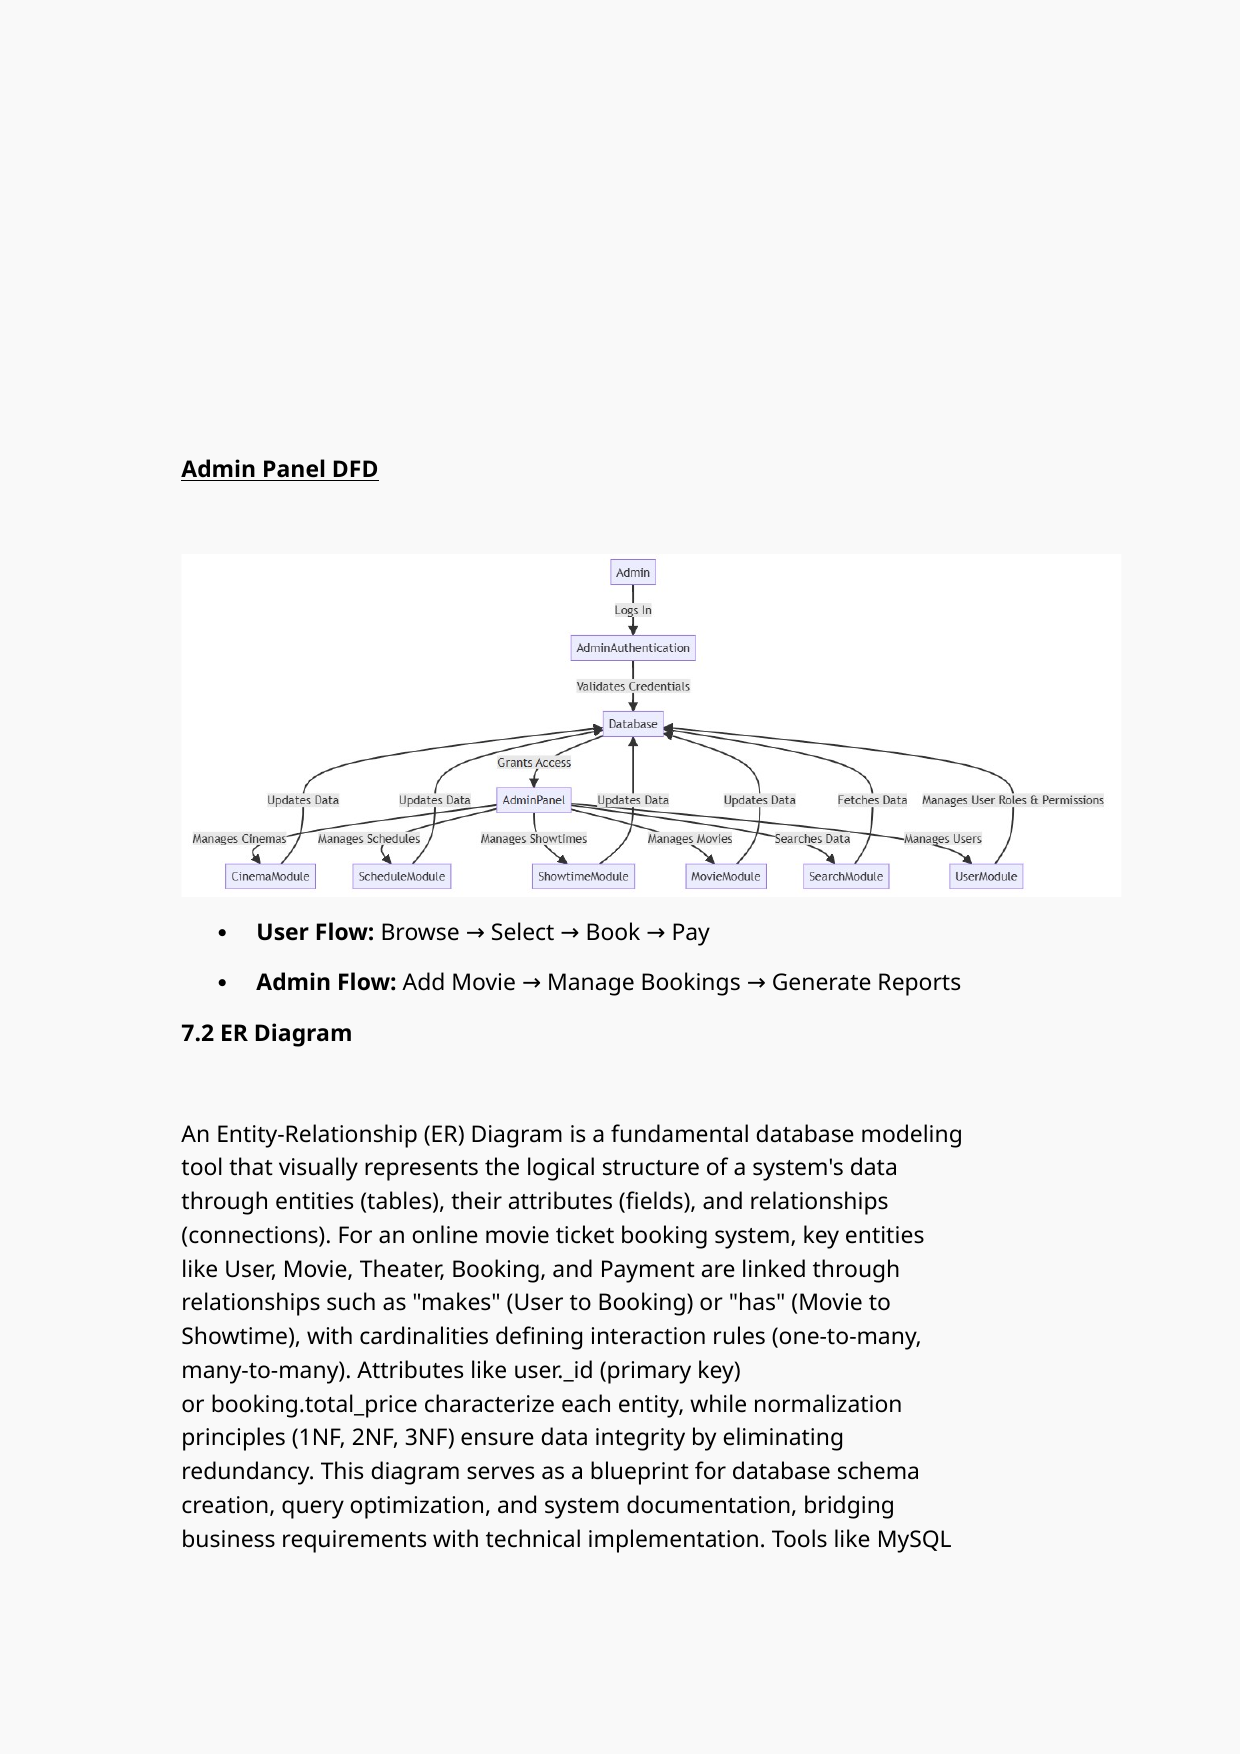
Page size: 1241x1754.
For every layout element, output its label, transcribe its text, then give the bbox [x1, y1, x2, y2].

text 7.2 ER Diagram [181, 1017, 965, 1048]
list Admin Flow: Add Movie → Manage Bookings → Generate Reports [219, 966, 965, 997]
list User Flow: Browse → Select → Book → Pay [219, 916, 965, 947]
picture [181, 554, 1122, 897]
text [181, 1117, 965, 1554]
text Admin Panel DFD [181, 453, 965, 484]
